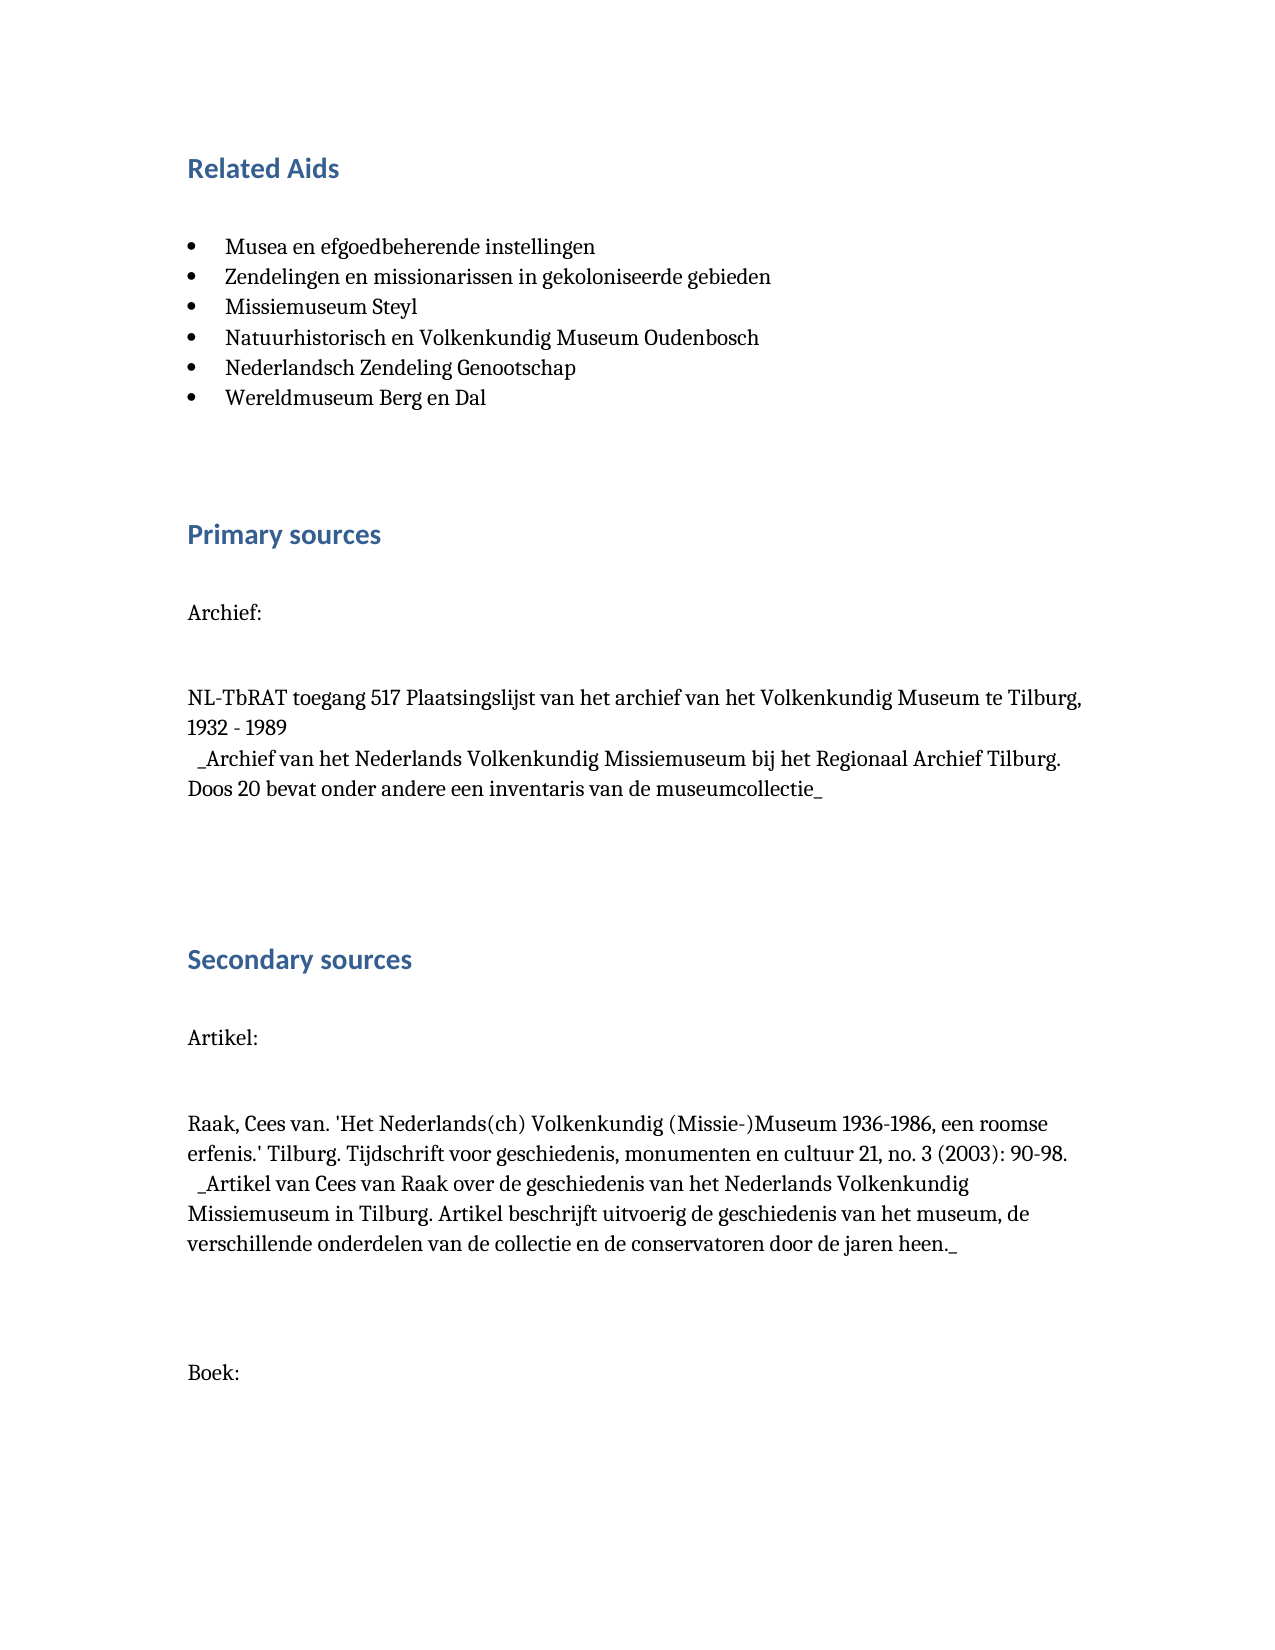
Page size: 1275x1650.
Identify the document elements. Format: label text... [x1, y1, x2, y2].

list Nederlandsch Zendeling Genootschap [187, 354, 1087, 381]
list Zendelingen en missionarissen in gekoloniseerde gebieden [187, 264, 1087, 290]
text Raak, Cees van. 'Het Nederlands(ch) Volkenkundig (Missie-)Museum 1936-1986, een roomse erfenis.' Tilburg. Tijdschrift voor geschiedenis, monumenten en cultuur 21, no. 3 (2003): 90-98. _Artikel van Cees van Raak over de geschiedenis van het Nederlands Volkenkundig Missiemuseum in Tilburg. Artikel beschrijft uitvoerig de geschiedenis van het museum, de verschillende onderdelen van de collectie en de conservatoren door de jaren heen._ [187, 1110, 1087, 1257]
subtitle Secondary sources [187, 941, 1087, 977]
list Natuurhistorisch en Volkenkundig Museum Oudenbosch [187, 324, 1087, 351]
text Boek: [187, 1359, 1087, 1386]
subtitle Primary sources [187, 516, 1087, 552]
list Missiemuseum Steyl [187, 294, 1087, 320]
subtitle Related Aids [187, 150, 1087, 186]
list Musea en efgoedbeherende instellingen [187, 234, 1087, 260]
list Wereldmuseum Berg en Dal [187, 385, 1087, 411]
text NL-TbRAT toegang 517 Plaatsingslijst van het archief van het Volkenkundig Museum te Tilburg, 1932 - 1989 _Archief van het Nederlands Volkenkundig Missiemuseum bij het Regionaal Archief Tilburg. Doos 20 bevat onder andere een inventaris van de museumcollectie_ [187, 685, 1087, 802]
text Artikel: [187, 1025, 1087, 1051]
text Archief: [187, 599, 1087, 626]
